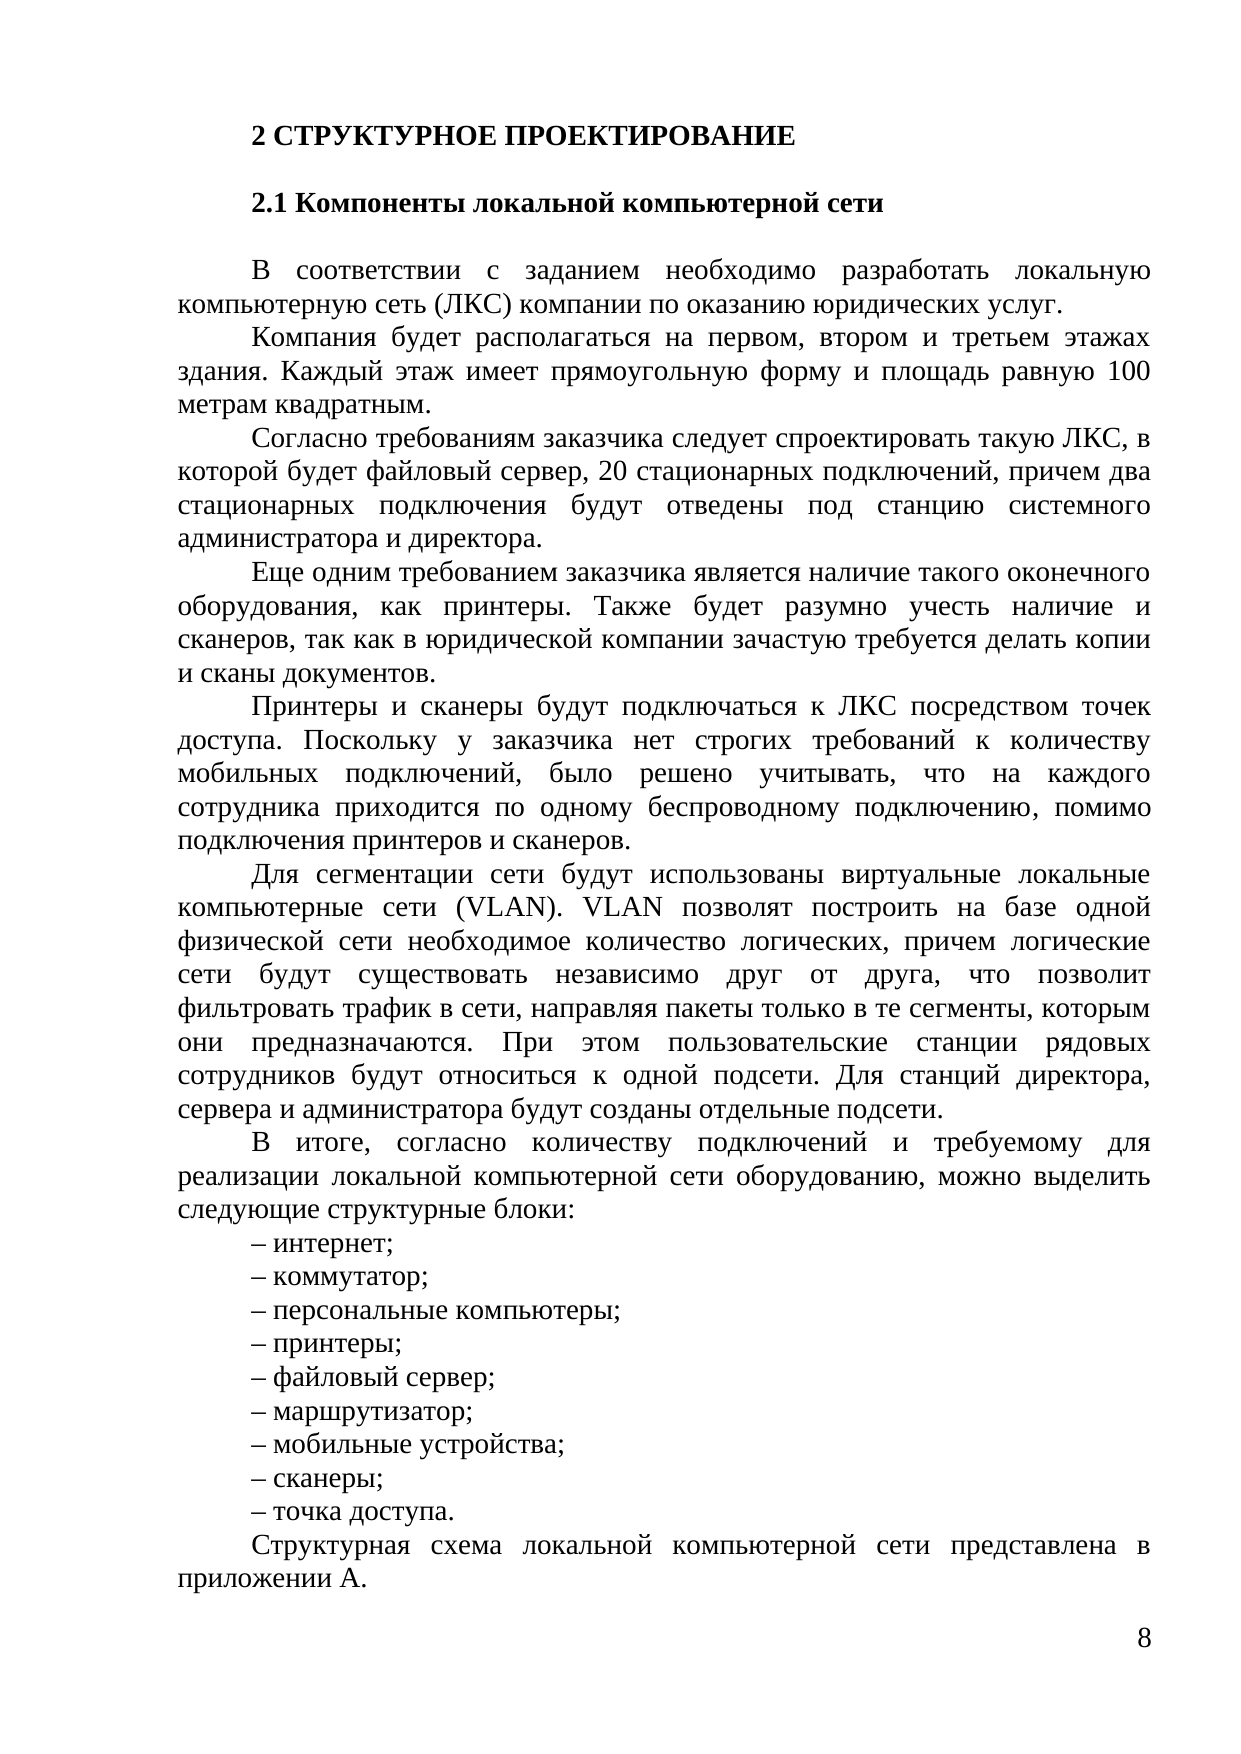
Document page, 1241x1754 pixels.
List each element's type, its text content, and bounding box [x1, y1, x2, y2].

text Компания будет располагаться на первом, втором и третьем этажах здания. Каждый этаж имеет прямоугольную форму и площадь равную 100 метрам квадратным. [177, 319, 1152, 420]
text Принтеры и сканеры будут подключаться к ЛКС посредством точек доступа. Поскольку у заказчика нет строгих требований к количеству мобильных подключений, было решено учитывать, что на каждого сотрудника приходится по одному беспроводному подключению, помимо подключения принтеров и сканеров. [177, 688, 1152, 856]
text – файловый сервер; [251, 1359, 1152, 1393]
subtitle 2.1 Компоненты локальной компьютерной сети [177, 185, 1152, 219]
text – мобильные устройства; [251, 1426, 1152, 1460]
text В соответствии с заданием необходимо разработать локальную компьютерную сеть (ЛКС) компании по оказанию юридических услуг. [177, 252, 1152, 319]
text – маршрутизатор; [251, 1393, 1152, 1426]
text Структурная схема локальной компьютерной сети представлена в приложении А. [177, 1527, 1152, 1594]
text В итоге, согласно количеству подключений и требуемому для реализации локальной компьютерной сети оборудованию, можно выделить следующие структурные блоки: [177, 1124, 1152, 1225]
text – сканеры; [251, 1460, 1152, 1493]
text – принтеры; [251, 1326, 1152, 1359]
text – точка доступа. [251, 1493, 1152, 1527]
text – интернет; [251, 1225, 1152, 1258]
text – персональные компьютеры; [251, 1292, 1152, 1326]
text Согласно требованиям заказчика следует спроектировать такую ЛКС, в которой будет файловый сервер, 20 стационарных подключений, причем два стационарных подключения будут отведены под станцию системного администратора и директора. [177, 420, 1152, 554]
text – коммутатор; [251, 1258, 1152, 1292]
text Еще одним требованием заказчика является наличие такого оконечного оборудования, как принтеры. Также будет разумно учесть наличие и сканеров, так как в юридической компании зачастую требуется делать копии и сканы документов. [177, 554, 1152, 688]
subtitle 2 СТРУКТУРНОЕ ПРОЕКТИРОВАНИЕ [177, 118, 1152, 152]
text Для сегментации сети будут использованы виртуальные локальные компьютерные сети (VLAN). VLAN позволят построить на базе одной физической сети необходимое количество логических, причем логические сети будут существовать независимо друг от друга, что позволит фильтровать трафик в сети, направляя пакеты только в те сегменты, которым они предназначаются. При этом пользовательские станции рядовых сотрудников будут относиться к одной подсети. Для станций директора, сервера и администратора будут созданы отдельные подсети. [177, 856, 1152, 1124]
